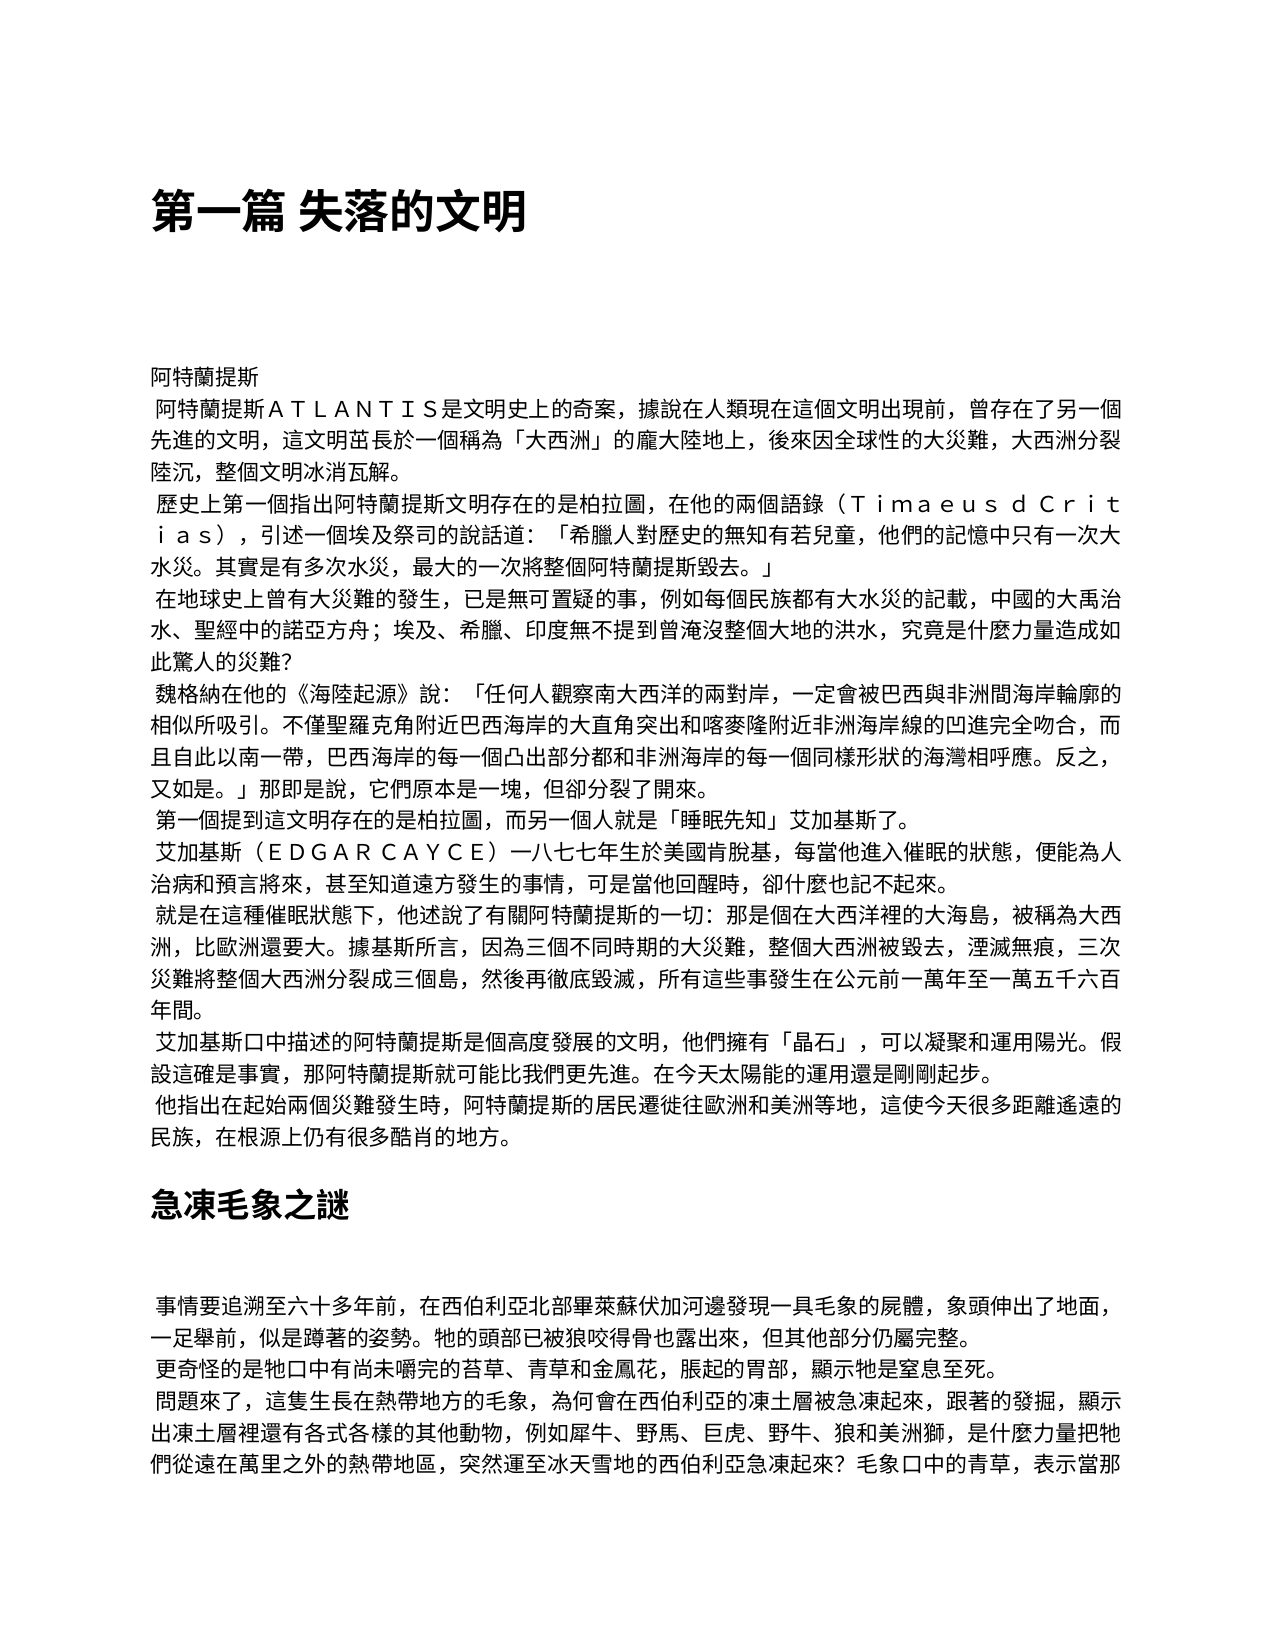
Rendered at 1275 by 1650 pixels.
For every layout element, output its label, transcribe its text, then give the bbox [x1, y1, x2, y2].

text 事情要追溯至六十多年前，在西伯利亞北部畢萊蘇伏加河邊發現一具毛象的屍體，象頭伸出了地面，一足舉前，似是蹲著的姿勢。牠的頭部已被狼咬得骨也露出來，但其他部分仍屬完整。 [150, 1289, 1125, 1352]
subtitle 急凍毛象之謎 [150, 1179, 1125, 1227]
text 歷史上第一個指出阿特蘭提斯文明存在的是柏拉圖，在他的兩個語錄（Ｔｉｍａｅｕｓ ｄ Ｃｒｉｔｉａｓ），引述一個埃及祭司的說話道：「希臘人對歷史的無知有若兒童，他們的記憶中只有一次大水災。其實是有多次水災，最大的一次將整個阿特蘭提斯毀去。」 [150, 487, 1125, 582]
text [150, 1384, 1125, 1479]
text 阿特蘭提斯 [150, 360, 1125, 392]
text 艾加基斯口中描述的阿特蘭提斯是個高度發展的文明，他們擁有「晶石」，可以凝聚和運用陽光。假設這確是事實，那阿特蘭提斯就可能比我們更先進。在今天太陽能的運用還是剛剛起步。 [150, 1025, 1125, 1088]
subtitle 第一篇 失落的文明 [150, 175, 1125, 241]
text 更奇怪的是牠口中有尚未嚼完的苔草、青草和金鳳花，脹起的胃部，顯示牠是窒息至死。 [150, 1352, 1125, 1384]
text 阿特蘭提斯ＡＴＬＡＮＴＩＳ是文明史上的奇案，據說在人類現在這個文明出現前，曾存在了另一個先進的文明，這文明茁長於一個稱為「大西洲」的龐大陸地上，後來因全球性的大災難，大西洲分裂陸沉，整個文明冰消瓦解。 [150, 392, 1125, 487]
text 他指出在起始兩個災難發生時，阿特蘭提斯的居民遷徙往歐洲和美洲等地，這使今天很多距離遙遠的民族，在根源上仍有很多酷肖的地方。 [150, 1088, 1125, 1152]
text 第一個提到這文明存在的是柏拉圖，而另一個人就是「睡眠先知」艾加基斯了。 [150, 803, 1125, 835]
text 艾加基斯（ＥＤＧＡＲ ＣＡＹＣＥ）一八七七年生於美國肯脫基，每當他進入催眠的狀態，便能為人治病和預言將來，甚至知道遠方發生的事情，可是當他回醒時，卻什麼也記不起來。 [150, 835, 1125, 898]
text 在地球史上曾有大災難的發生，已是無可置疑的事，例如每個民族都有大水災的記載，中國的大禹治水、聖經中的諾亞方舟；埃及、希臘、印度無不提到曾淹沒整個大地的洪水，究竟是什麼力量造成如此驚人的災難？ [150, 582, 1125, 677]
text 就是在這種催眠狀態下，他述說了有關阿特蘭提斯的一切：那是個在大西洋裡的大海島，被稱為大西洲，比歐洲還要大。據基斯所言，因為三個不同時期的大災難，整個大西洲被毀去，湮滅無痕，三次災難將整個大西洲分裂成三個島，然後再徹底毀滅，所有這些事發生在公元前一萬年至一萬五千六百年間。 [150, 898, 1125, 1025]
text 魏格納在他的《海陸起源》說：「任何人觀察南大西洋的兩對岸，一定會被巴西與非洲間海岸輪廓的相似所吸引。不僅聖羅克角附近巴西海岸的大直角突出和喀麥隆附近非洲海岸線的凹進完全吻合，而且自此以南一帶，巴西海岸的每一個凸出部分都和非洲海岸的每一個同樣形狀的海灣相呼應。反之，又如是。」那即是說，它們原本是一塊，但卻分裂了開來。 [150, 677, 1125, 803]
